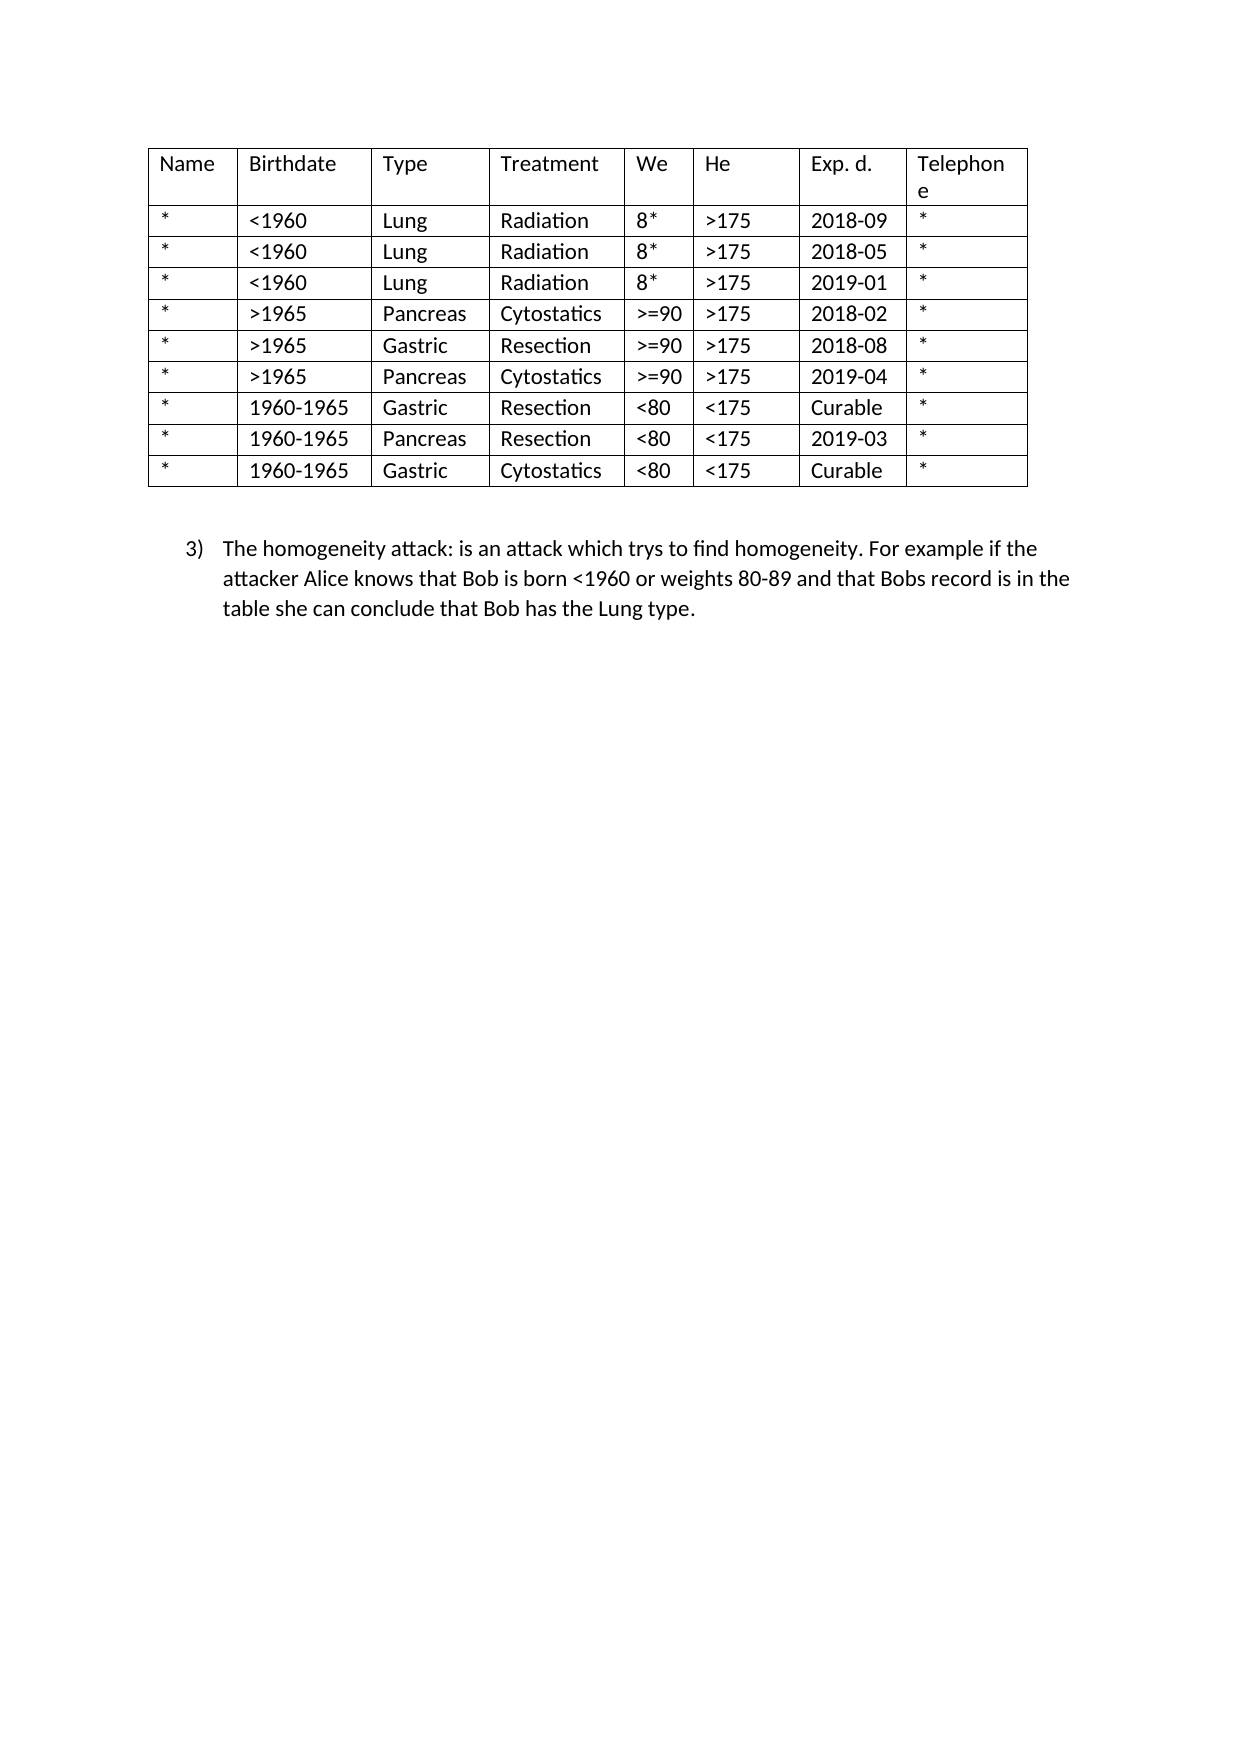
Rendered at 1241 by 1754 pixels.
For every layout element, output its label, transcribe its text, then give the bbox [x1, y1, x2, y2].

table_cell <175 [694, 456, 799, 486]
table_cell >1965 [238, 362, 371, 392]
table_cell * [149, 206, 237, 236]
table_cell Gastric [372, 331, 489, 361]
table_cell Resection [490, 425, 624, 455]
table_cell <1960 [238, 206, 371, 236]
table_cell >175 [694, 268, 799, 298]
table_cell >175 [694, 237, 799, 267]
table_cell Lung [372, 206, 489, 236]
table_cell 2018-05 [800, 237, 906, 267]
table_cell >175 [694, 362, 799, 392]
table_cell <80 [625, 393, 693, 423]
table_cell 1960-1965 [238, 425, 371, 455]
table_cell * [149, 362, 237, 392]
table_cell <80 [625, 456, 693, 486]
table_cell * [907, 425, 1027, 455]
table_cell Resection [490, 331, 624, 361]
table_cell * [907, 393, 1027, 423]
table_cell <175 [694, 425, 799, 455]
table_cell 2019-03 [800, 425, 906, 455]
table_cell * [907, 331, 1027, 361]
table_cell 2018-02 [800, 300, 906, 330]
table_cell Resection [490, 393, 624, 423]
table_cell 2019-01 [800, 268, 906, 298]
table_cell 8* [625, 237, 693, 267]
table_cell <1960 [238, 268, 371, 298]
table_cell Lung [372, 237, 489, 267]
table_cell * [149, 268, 237, 298]
table_cell * [907, 237, 1027, 267]
table_cell * [149, 425, 237, 455]
table_cell >175 [694, 331, 799, 361]
table_cell Pancreas [372, 300, 489, 330]
table_cell Cytostatics [490, 300, 624, 330]
table_cell >1965 [238, 300, 371, 330]
table_cell >175 [694, 300, 799, 330]
table_header Birthdate [238, 149, 371, 205]
table_cell Gastric [372, 456, 489, 486]
table_header Type [372, 149, 489, 205]
table_cell Pancreas [372, 425, 489, 455]
table_cell * [907, 268, 1027, 298]
table_cell Radiation [490, 237, 624, 267]
table_cell Curable [800, 393, 906, 423]
table_cell <80 [625, 425, 693, 455]
table_cell * [907, 300, 1027, 330]
table_cell Curable [800, 456, 906, 486]
table_header Treatment [490, 149, 624, 205]
table_cell 2018-08 [800, 331, 906, 361]
table_cell * [149, 300, 237, 330]
table_cell Cytostatics [490, 362, 624, 392]
table_cell >=90 [625, 362, 693, 392]
table_cell * [149, 237, 237, 267]
table_header Name [149, 149, 237, 205]
table_cell * [149, 456, 237, 486]
table_cell * [907, 362, 1027, 392]
table_cell 2019-04 [800, 362, 906, 392]
table_cell >1965 [238, 331, 371, 361]
table_cell 8* [625, 206, 693, 236]
table_cell Radiation [490, 206, 624, 236]
table_cell >=90 [625, 300, 693, 330]
table_cell 1960-1965 [238, 456, 371, 486]
table_cell >=90 [625, 331, 693, 361]
table_cell 2018-09 [800, 206, 906, 236]
table_cell * [149, 393, 237, 423]
table_cell Lung [372, 268, 489, 298]
table_header We [625, 149, 693, 205]
table_header Exp. d. [800, 149, 906, 205]
table_cell >175 [694, 206, 799, 236]
table_cell 8* [625, 268, 693, 298]
table_cell <1960 [238, 237, 371, 267]
table_cell * [149, 331, 237, 361]
table_cell <175 [694, 393, 799, 423]
table_cell * [907, 456, 1027, 486]
table_header He [694, 149, 799, 205]
table_cell Radiation [490, 268, 624, 298]
list The homogeneity attack: is an attack which trys to find homogeneity. For example if the attacker Alice knows that Bob is born <1960 or weights 80-89 and that Bobs record is in the table she can conclude that Bob has the Lung type. [185, 534, 1093, 622]
table_cell Cytostatics [490, 456, 624, 486]
table_header Telephone [907, 149, 1027, 205]
table_cell * [907, 206, 1027, 236]
table_cell Gastric [372, 393, 489, 423]
table_cell 1960-1965 [238, 393, 371, 423]
table_cell Pancreas [372, 362, 489, 392]
